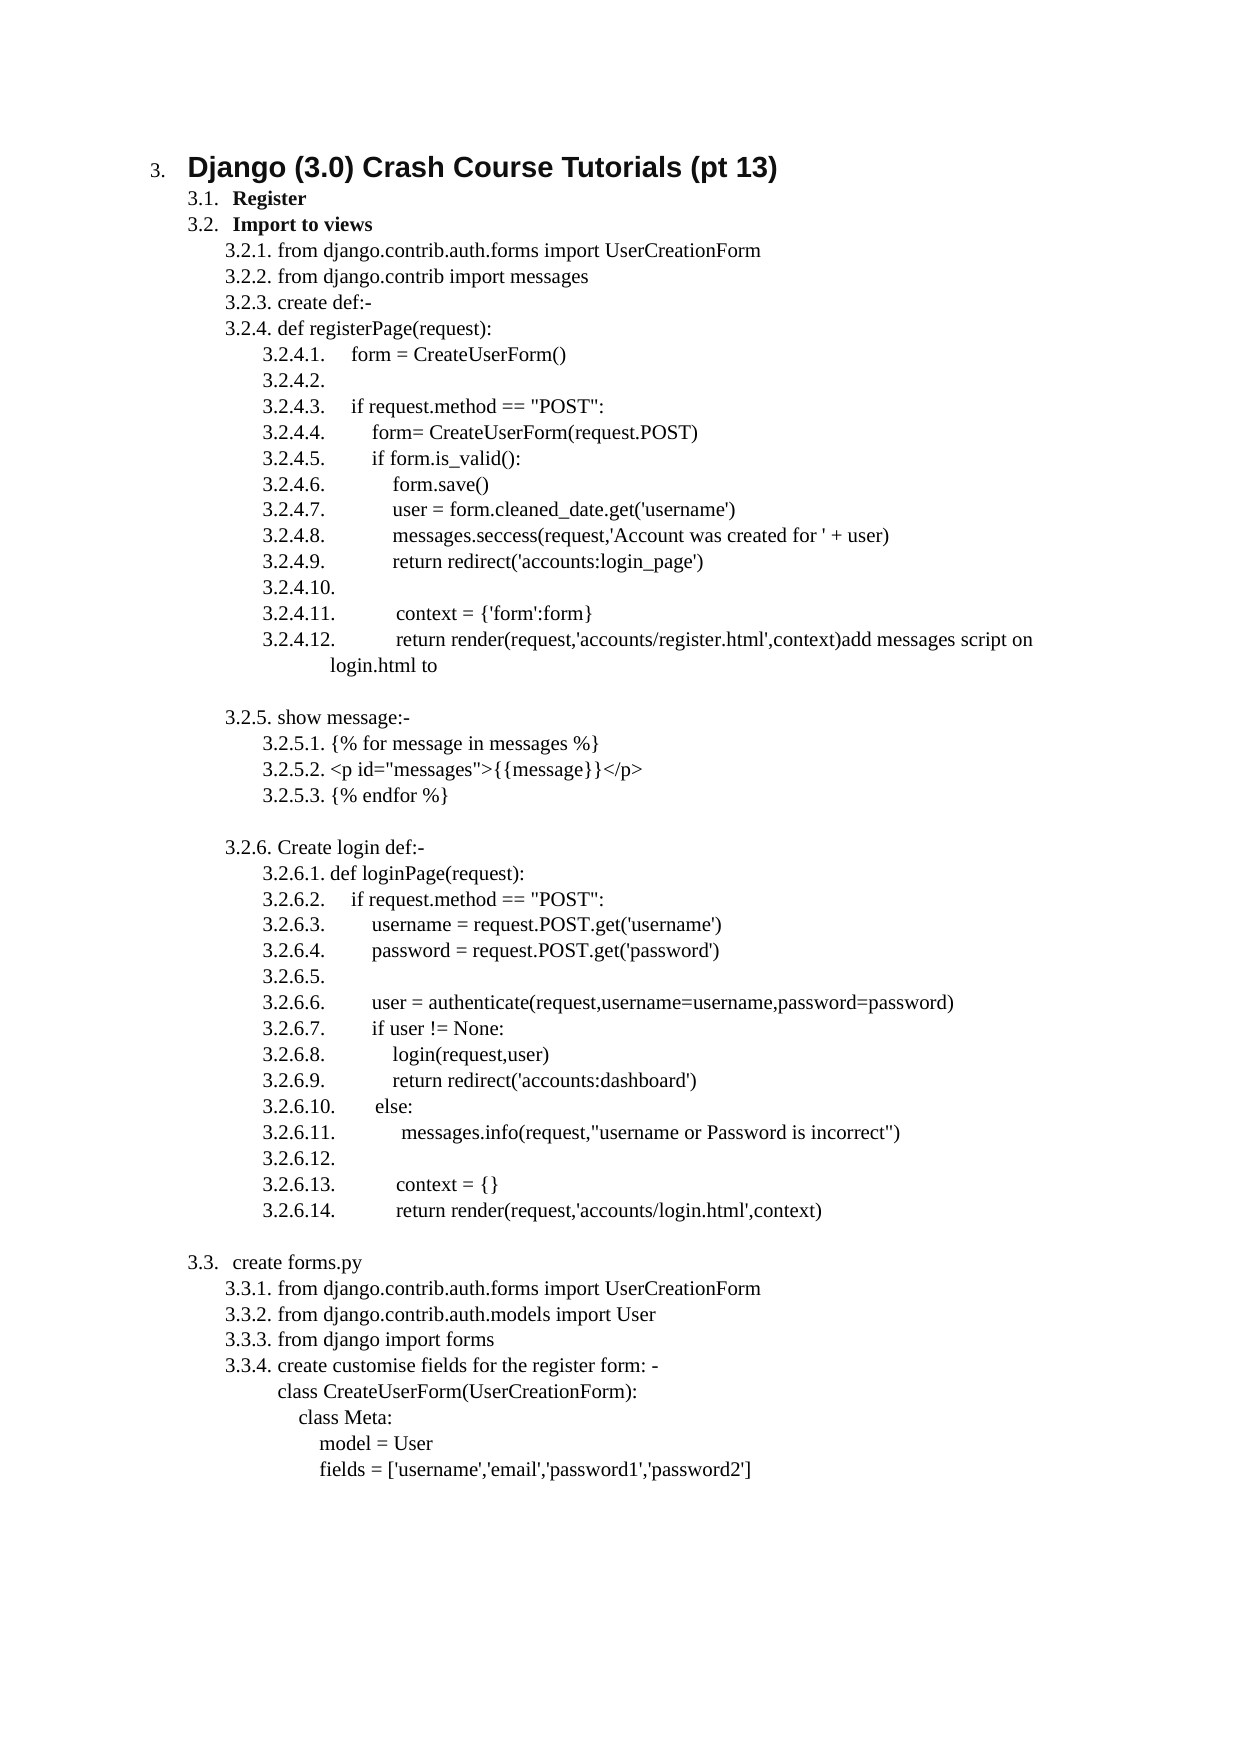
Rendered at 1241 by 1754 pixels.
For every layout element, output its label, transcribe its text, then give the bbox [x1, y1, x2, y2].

list form= CreateUserForm(request.POST) [262, 419, 1090, 444]
list context = {'form':form} [262, 601, 1090, 625]
list create def:- [225, 290, 1090, 314]
list return render(request,'accounts/register.html',context)add messages script on login.html to [262, 627, 1090, 677]
list def loginPage(request): [262, 861, 1090, 884]
list model = User [277, 1431, 1090, 1455]
list messages.seccess(request,'Account was created for ' + user) [262, 523, 1090, 547]
list context = {} [262, 1172, 1090, 1196]
list class CreateUserForm(UserCreationForm): [277, 1379, 1090, 1403]
list form = CreateUserForm() [262, 342, 1090, 366]
list Django (3.0) Crash Course Tutorials (pt 13) [150, 150, 1090, 183]
list from django import forms [225, 1327, 1090, 1351]
list Create login def:- [225, 834, 1090, 859]
list login(request,user) [262, 1042, 1090, 1066]
list create customise fields for the register form: - [225, 1353, 1090, 1377]
list form.save() [262, 471, 1090, 496]
list return redirect('accounts:login_page') [262, 549, 1090, 573]
list password = request.POST.get('password') [262, 938, 1090, 962]
list from django.contrib import messages [225, 264, 1090, 288]
list from django.contrib.auth.forms import UserCreationForm [225, 238, 1090, 262]
list from django.contrib.auth.forms import UserCreationForm [225, 1276, 1090, 1299]
list def registerPage(request): [225, 316, 1090, 340]
list user = form.cleaned_date.get('username') [262, 497, 1090, 521]
list {% for message in messages %} [262, 731, 1090, 755]
list else: [262, 1094, 1090, 1118]
list class Meta: [277, 1405, 1090, 1429]
list username = request.POST.get('username') [262, 912, 1090, 936]
list <p id="messages">{{message}}</p> [262, 757, 1090, 781]
list fields = ['username','email','password1','password2'] [277, 1457, 1090, 1481]
list if request.method == "POST": [262, 394, 1090, 418]
list user = authenticate(request,username=username,password=password) [262, 990, 1090, 1014]
list {% endfor %} [262, 783, 1090, 807]
list if request.method == "POST": [262, 886, 1090, 911]
list Register [187, 186, 1090, 210]
list show message:- [225, 705, 1090, 729]
list Import to views [187, 212, 1090, 236]
list if form.is_valid(): [262, 446, 1090, 469]
list messages.info(request,"username or Password is incorrect") [262, 1120, 1090, 1144]
list if user != None: [262, 1016, 1090, 1040]
list from django.contrib.auth.models import User [225, 1301, 1090, 1326]
list return redirect('accounts:dashboard') [262, 1068, 1090, 1092]
list create forms.py [187, 1249, 1090, 1274]
list return render(request,'accounts/login.html',context) [262, 1198, 1090, 1222]
